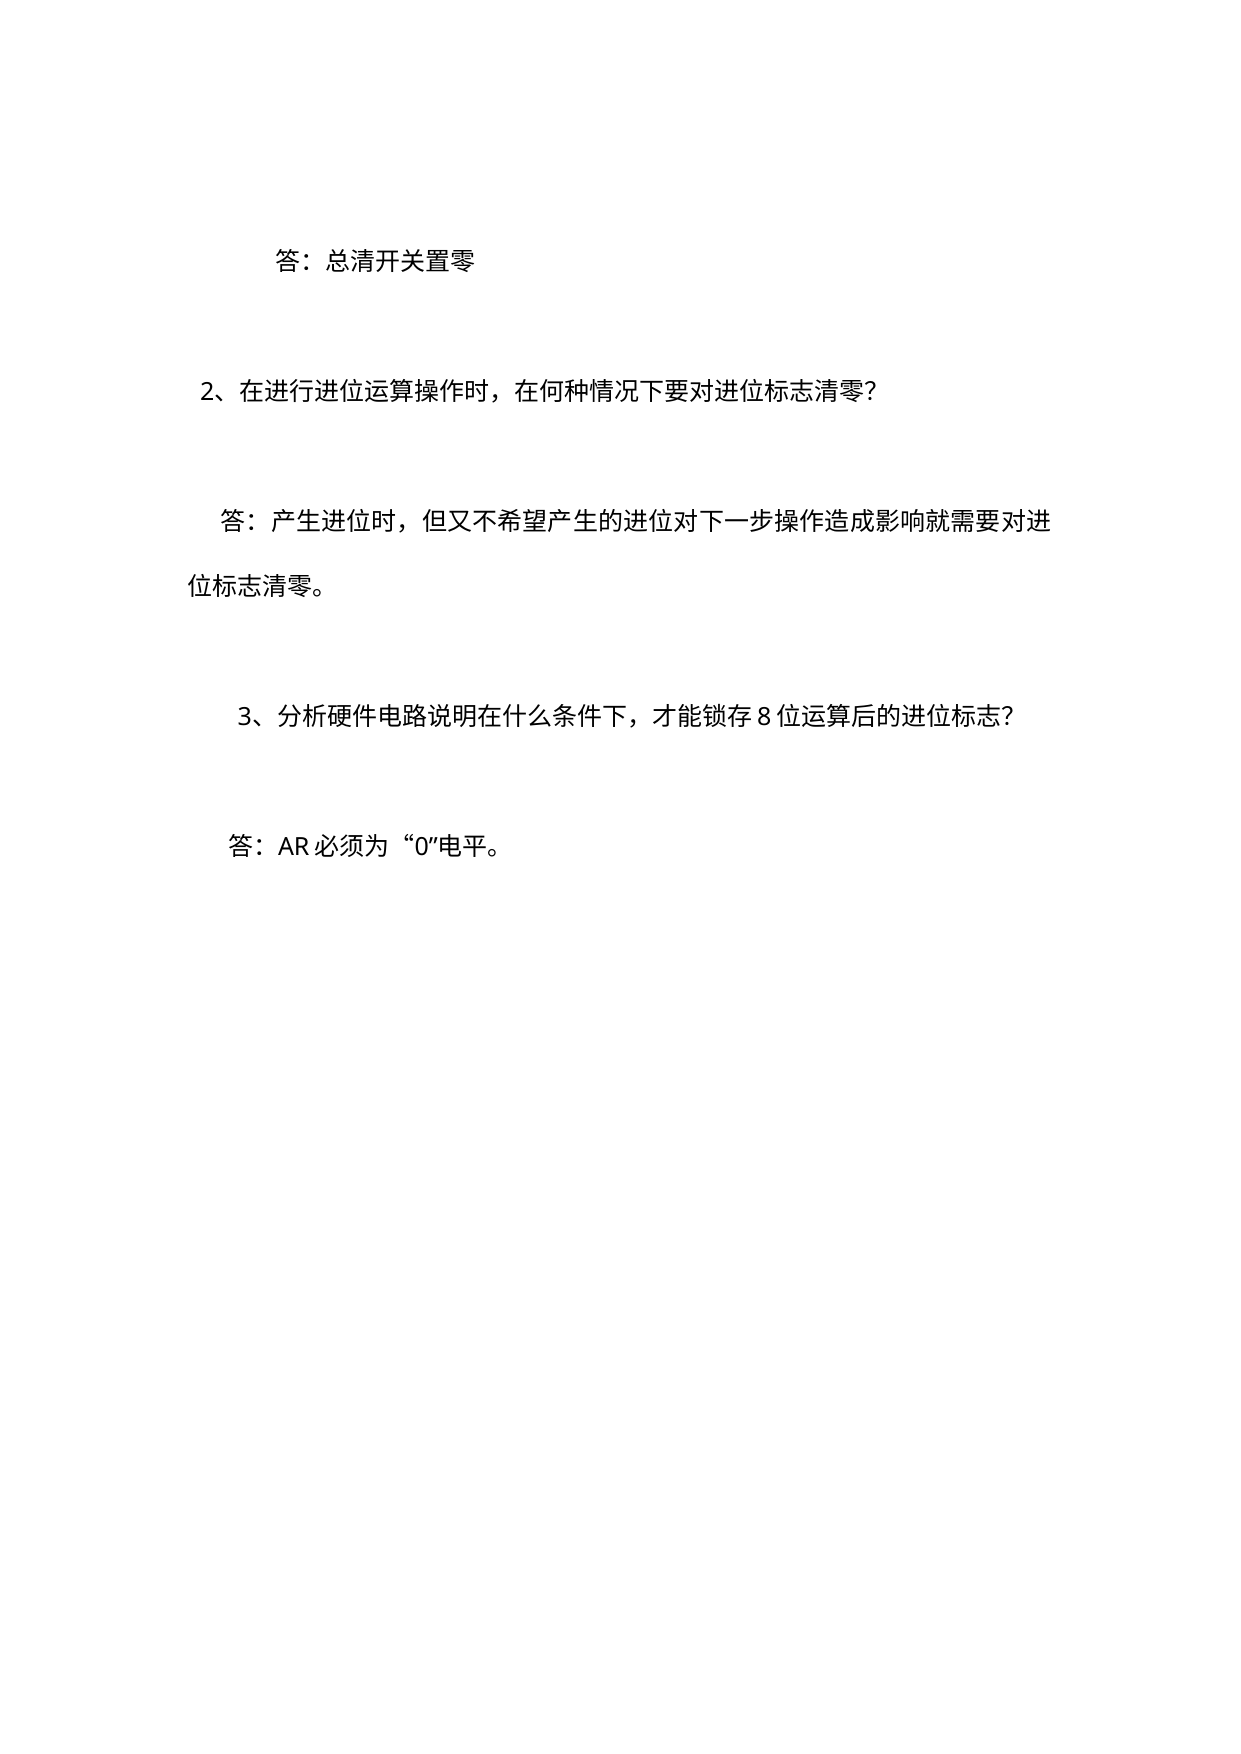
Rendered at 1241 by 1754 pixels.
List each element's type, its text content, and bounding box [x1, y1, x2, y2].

list 在进行进位运算操作时，在何种情况下要对进位标志清零？ [187, 357, 1053, 422]
list 分析硬件电路说明在什么条件下，才能锁存8位运算后的进位标志？ [187, 682, 1053, 747]
text 答：AR必须为“0”电平。 [187, 812, 1053, 877]
text 答：总清开关置零 [187, 227, 1053, 292]
text 答：产生进位时，但又不希望产生的进位对下一步操作造成影响就需要对进位标志清零。 [187, 487, 1053, 617]
